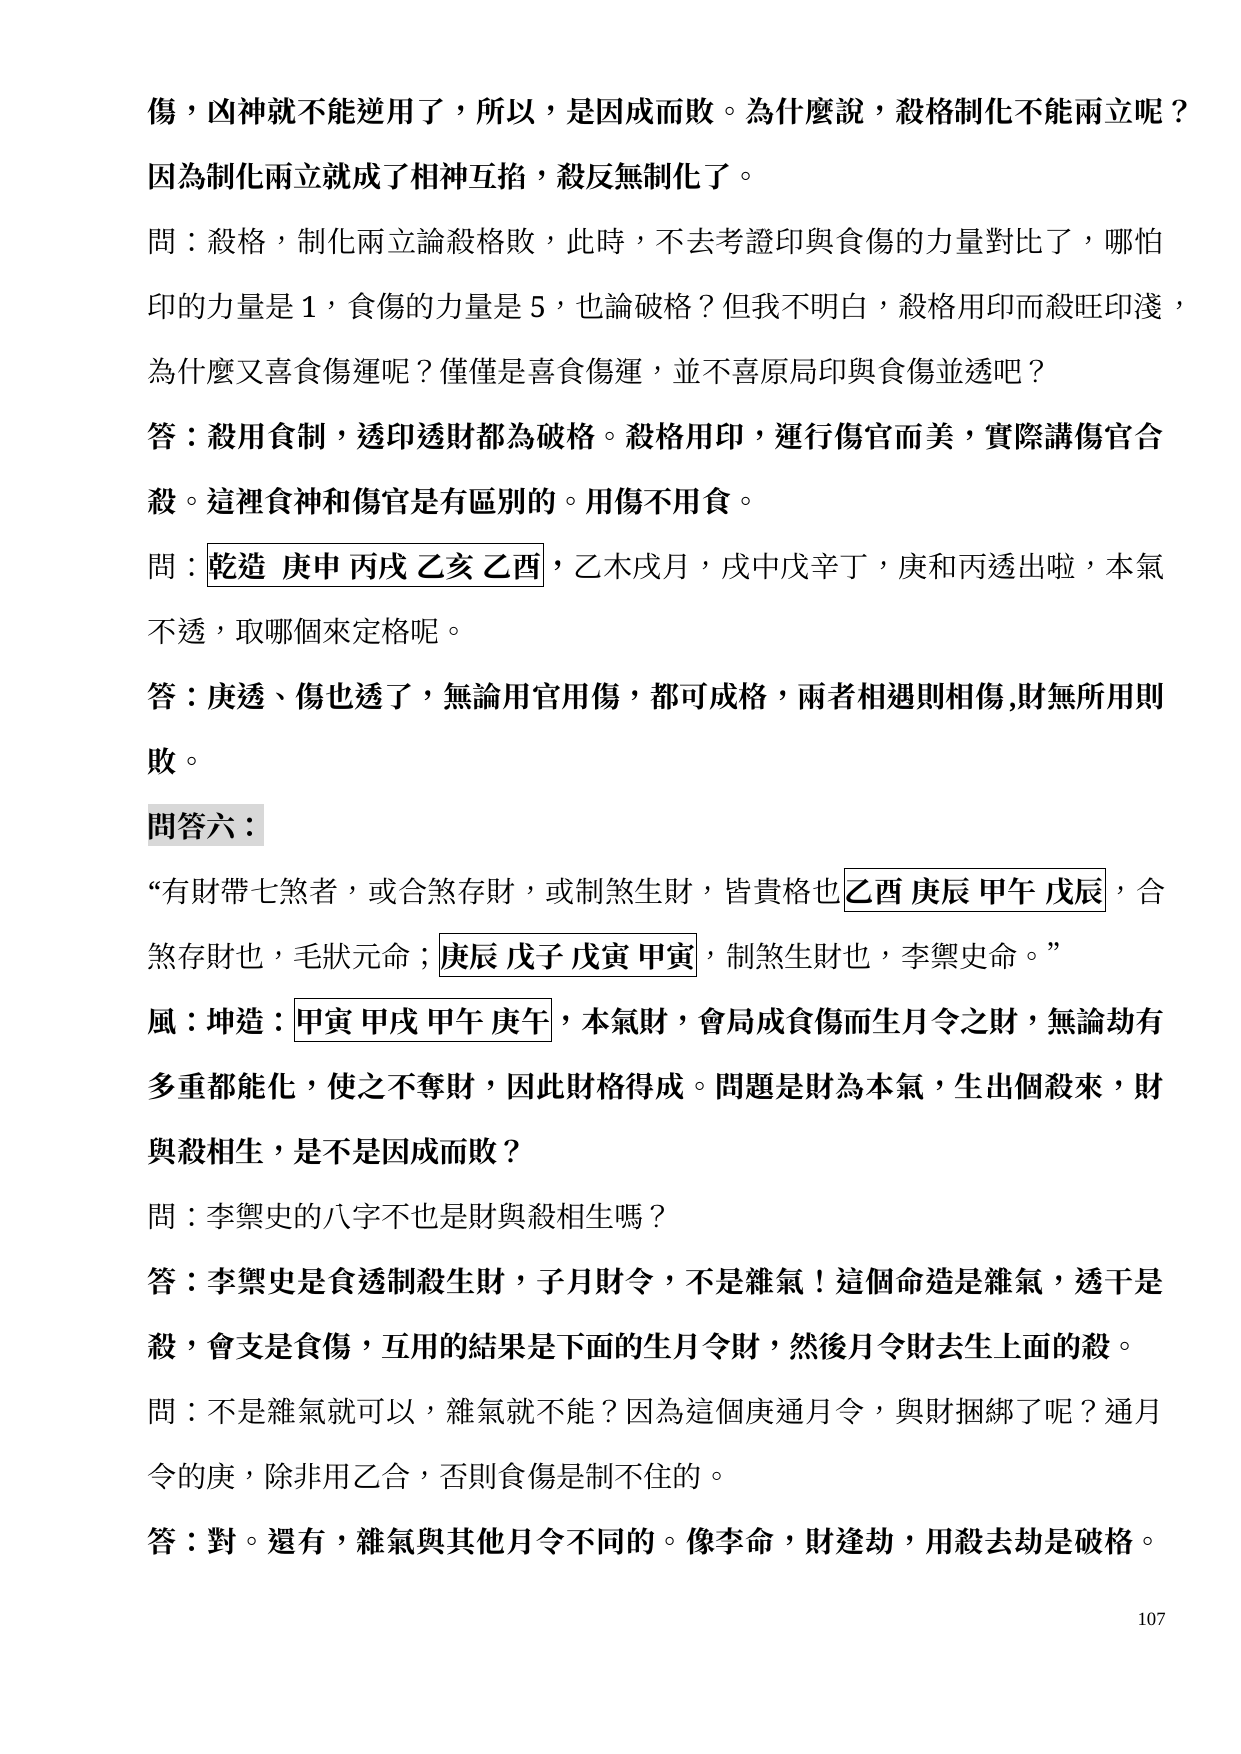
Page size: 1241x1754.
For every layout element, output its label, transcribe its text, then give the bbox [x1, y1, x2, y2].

text 問：殺格，制化兩立論殺格敗，此時，不去考證印與食傷的力量對比了，哪怕印的力量是1，食傷的力量是5，也論破格？但我不明白，殺格用印而殺旺印淺，為什麼又喜食傷運呢？僅僅是喜食傷運，並不喜原局印與食傷並透吧？ [148, 207, 1165, 402]
text “有財帶七煞者，或合煞存財，或制煞生財，皆貴格也乙酉 庚辰 甲午 戊辰，合煞存財也，毛狀元命；庚辰 戊子 戊寅 甲寅，制煞生財也，李禦史命。” [148, 857, 1165, 987]
text 答：殺用食制，透印透財都為破格。殺格用印，運行傷官而美，實際講傷官合殺。這裡食神和傷官是有區別的。用傷不用食。 [148, 402, 1165, 532]
text 問：乾造 庚申 丙戌 乙亥 乙酉，乙木戌月，戌中戊辛丁，庚和丙透出啦，本氣不透，取哪個來定格呢。 [148, 532, 1165, 662]
text 答：李禦史是食透制殺生財，子月財令，不是雜氣！這個命造是雜氣，透干是殺，會支是食傷，互用的結果是下面的生月令財，然後月令財去生上面的殺。 [148, 1247, 1165, 1377]
text 問：不是雜氣就可以，雜氣就不能？因為這個庚通月令，與財捆綁了呢？通月令的庚，除非用乙合，否則食傷是制不住的。 [148, 1377, 1165, 1507]
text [148, 77, 1165, 207]
text 問答六： [148, 792, 1165, 857]
text 答：庚透、傷也透了，無論用官用傷，都可成格，兩者相遇則相傷,財無所用則敗。 [148, 662, 1165, 792]
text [148, 1507, 1165, 1572]
text 風：坤造：甲寅 甲戌 甲午 庚午，本氣財，會局成食傷而生月令之財，無論劫有多重都能化，使之不奪財，因此財格得成。問題是財為本氣，生出個殺來，財與殺相生，是不是因成而敗？ [148, 987, 1165, 1182]
text 問：李禦史的八字不也是財與殺相生嗎？ [148, 1182, 1165, 1247]
